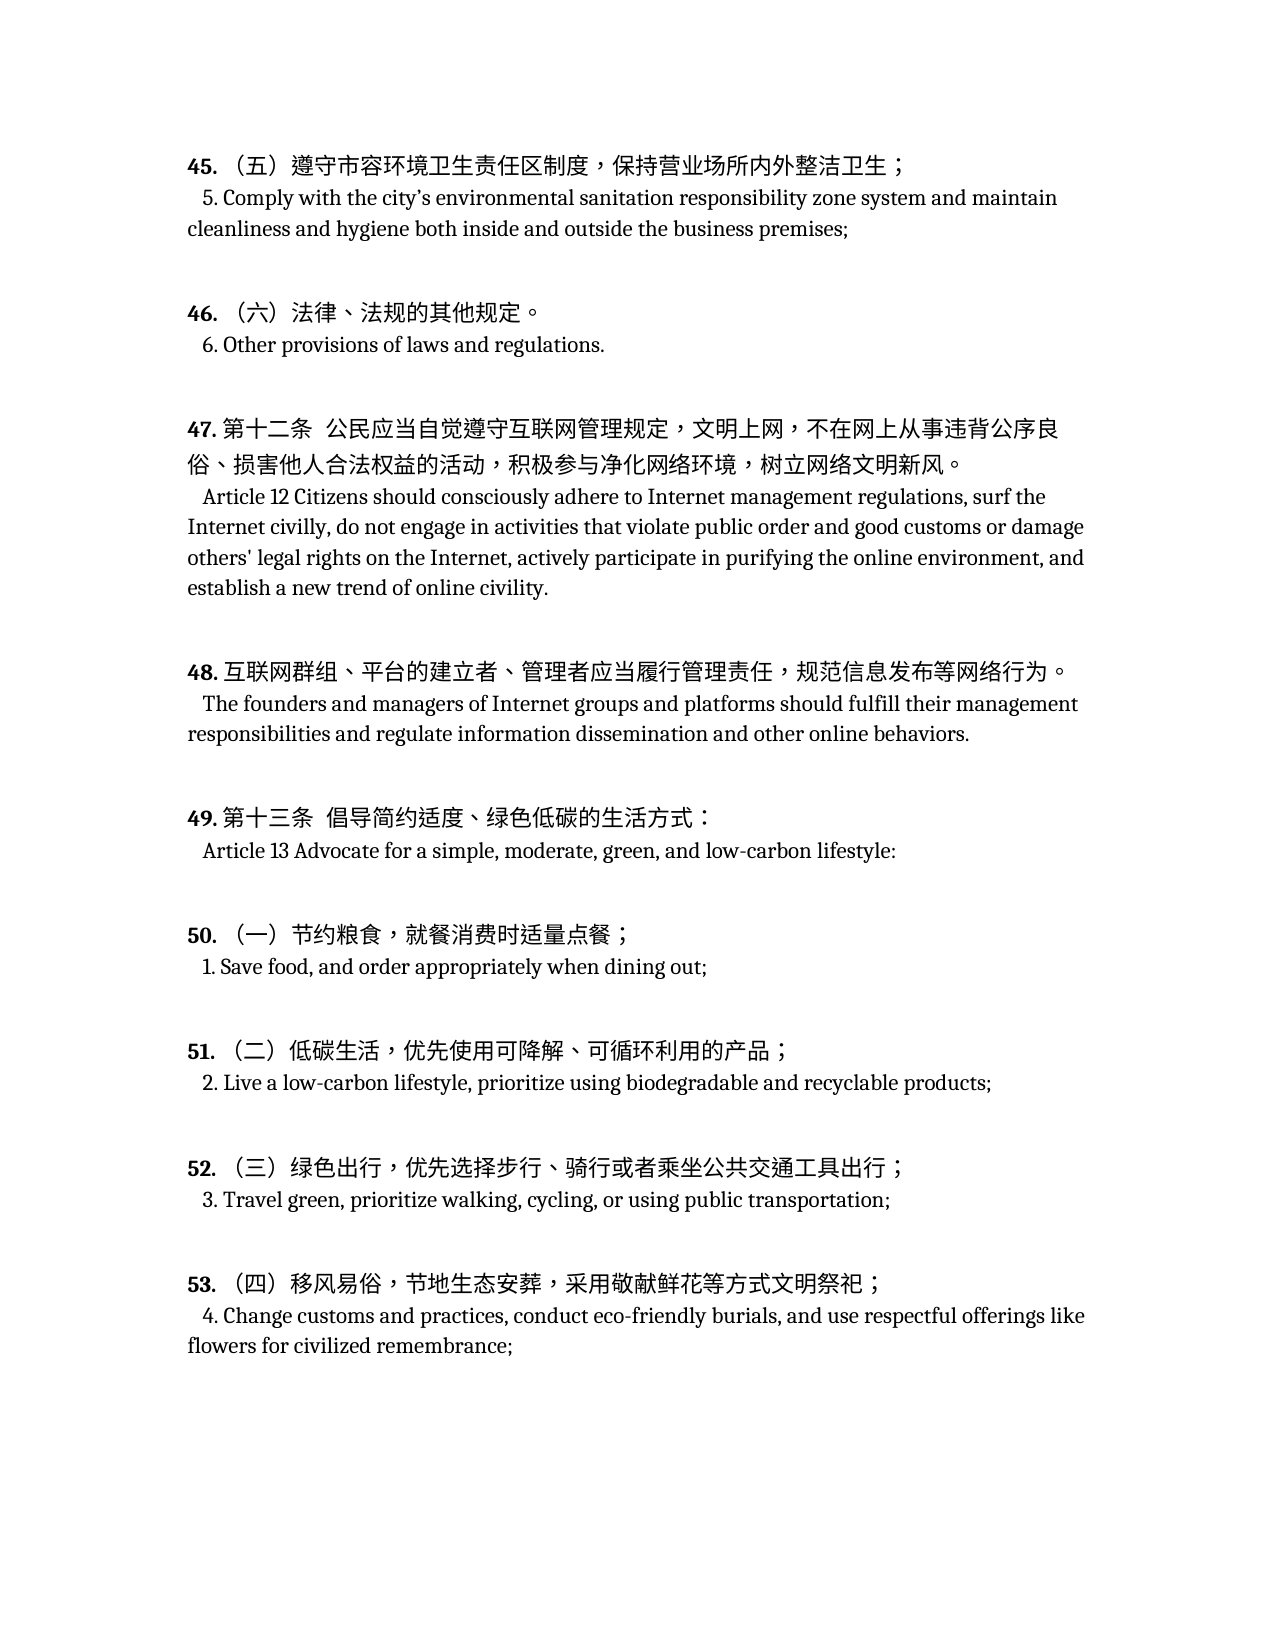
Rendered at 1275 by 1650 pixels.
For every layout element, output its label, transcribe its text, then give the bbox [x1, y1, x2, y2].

text 48. 互联网群组、平台的建立者、管理者应当履行管理责任，规范信息发布等网络行为。 The founders and managers of Internet groups and platforms should fulfill their management responsibilities and regulate information dissemination and other online behaviors. [187, 656, 1087, 778]
text 49. 第十三条 倡导简约适度、绿色低碳的生活方式： Article 13 Advocate for a simple, moderate, green, and low-carbon lifestyle: [187, 802, 1087, 894]
text 50. （一）节约粮食，就餐消费时适量点餐； 1. Save food, and order appropriately when dining out; [187, 919, 1087, 1010]
text 51. （二）低碳生活，优先使用可降解、可循环利用的产品； 2. Live a low-carbon lifestyle, prioritize using biodegradable and recyclable products; [187, 1035, 1087, 1127]
text 53. （四）移风易俗，节地生态安葬，采用敬献鲜花等方式文明祭祀； 4. Change customs and practices, conduct eco-friendly burials, and use respectful offerings like flowers for civilized remembrance; [187, 1268, 1087, 1390]
text 47. 第十二条 公民应当自觉遵守互联网管理规定，文明上网，不在网上从事违背公序良俗、损害他人合法权益的活动，积极参与净化网络环境，树立网络文明新风。 Article 12 Citizens should consciously adhere to Internet management regulations, surf the Internet civilly, do not engage in activities that violate public order and good customs or damage others' legal rights on the Internet, actively participate in purifying the online environment, and establish a new trend of online civility. [187, 413, 1087, 631]
text 45. （五）遵守市容环境卫生责任区制度，保持营业场所内外整洁卫生； 5. Comply with the city’s environmental sanitation responsibility zone system and maintain cleanliness and hygiene both inside and outside the business premises; [187, 150, 1087, 272]
text 52. （三）绿色出行，优先选择步行、骑行或者乘坐公共交通工具出行； 3. Travel green, prioritize walking, cycling, or using public transportation; [187, 1151, 1087, 1243]
text 46. （六）法律、法规的其他规定。 6. Other provisions of laws and regulations. [187, 297, 1087, 388]
